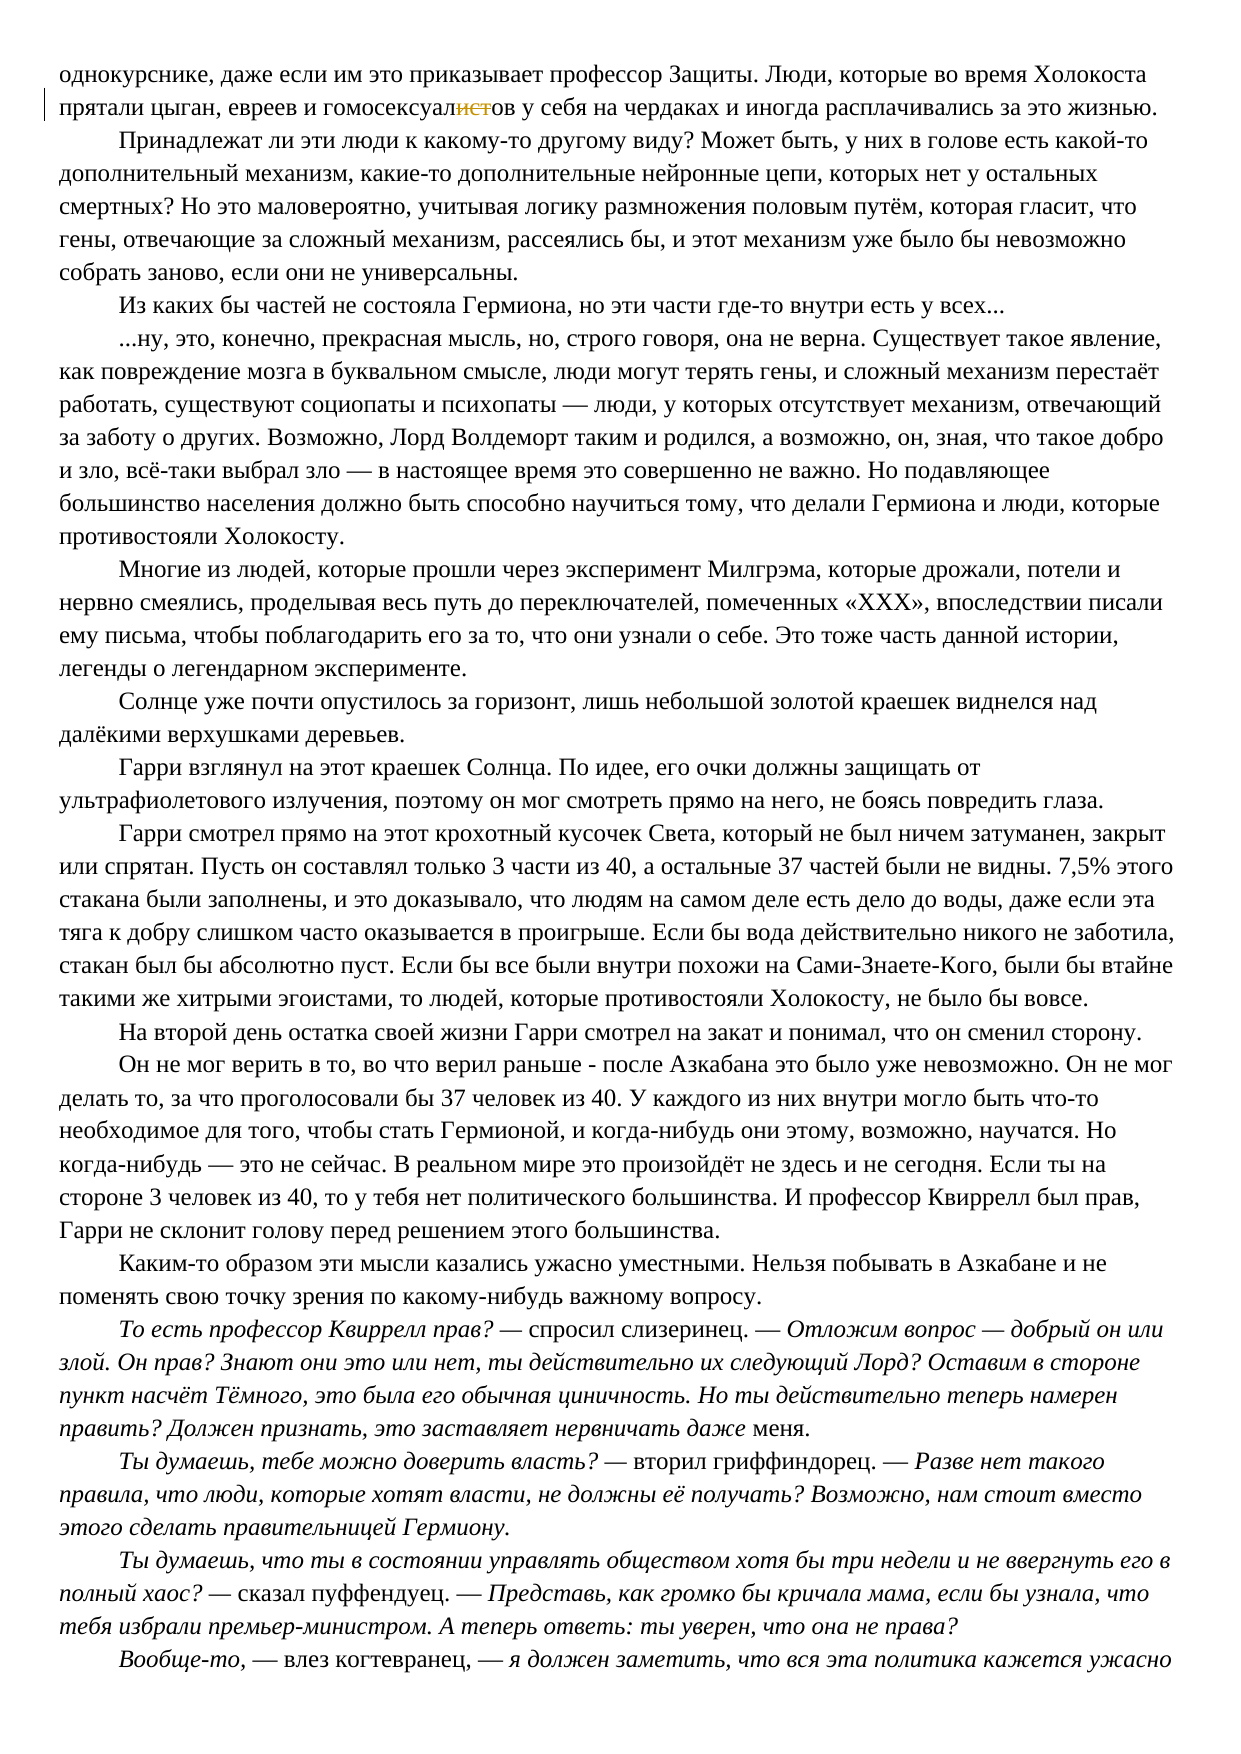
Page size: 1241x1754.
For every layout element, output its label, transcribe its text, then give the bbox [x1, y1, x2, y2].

text Гарри смотрел прямо на этот крохотный кусочек Света, который не был ничем затуманен, закрыт или спрятан. Пусть он составлял только 3 части из 40, а остальные 37 частей были не видны. 7,5% этого стакана были заполнены, и это доказывало, что людям на самом деле есть дело до воды, даже если эта тяга к добру слишком часто оказывается в проигрыше. Если бы вода действительно никого не заботила, стакан был бы абсолютно пуст. Если бы все были внутри похожи на Сами-Знаете-Кого, были бы втайне такими же хитрыми эгоистами, то людей, которые противостояли Холокосту, не было бы вовсе. [59, 818, 1181, 1012]
text Гарри взглянул на этот краешек Солнца. По идее, его очки должны защищать от ультрафиолетового излучения, поэтому он мог смотреть прямо на него, не боясь повредить глаза. [59, 752, 1181, 814]
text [59, 1644, 1181, 1673]
text Он не мог верить в то, во что верил раньше - после Азкабана это было уже невозможно. Он не мог делать то, за что проголосовали бы 37 человек из 40. У каждого из них внутри могло быть что-то необходимое для того, чтобы стать Гермионой, и когда-нибудь они этому, возможно, научатся. Но когда-нибудь — это не сейчас. В реальном мире это произойдёт не здесь и не сегодня. Если ты на стороне 3 человек из 40, то у тебя нет политического большинства. И профессор Квиррелл был прав, Гарри не склонит голову перед решением этого большинства. [59, 1049, 1181, 1243]
text То есть профессор Квиррелл прав? — спросил слизеринец. — Отложим вопрос — добрый он или злой. Он прав? Знают они это или нет, ты действительно их следующий Лорд? Оставим в стороне пункт насчёт Тёмного, это была его обычная циничность. Но ты действительно теперь намерен править? Должен признать, это заставляет нервничать даже меня. [59, 1314, 1181, 1442]
text ...ну, это, конечно, прекрасная мысль, но, строго говоря, она не верна. Существует такое явление, как повреждение мозга в буквальном смысле, люди могут терять гены, и сложный механизм перестаёт работать, существуют социопаты и психопаты — люди, у которых отсутствует механизм, отвечающий за заботу о других. Возможно, Лорд Волдеморт таким и родился, а возможно, он, зная, что такое добро и зло, всё-таки выбрал зло — в настоящее время это совершенно не важно. Но подавляющее большинство населения должно быть способно научиться тому, что делали Гермиона и люди, которые противостояли Холокосту. [59, 323, 1181, 550]
text Из каких бы частей не состояла Гермиона, но эти части где-то внутри есть у всех... [59, 290, 1181, 319]
text Солнце уже почти опустилось за горизонт, лишь небольшой золотой краешек виднелся над далёкими верхушками деревьев. [59, 686, 1181, 748]
text Принадлежат ли эти люди к какому-то другому виду? Может быть, у них в голове есть какой-то дополнительный механизм, какие-то дополнительные нейронные цепи, которых нет у остальных смертных? Но это маловероятно, учитывая логику размножения половым путём, которая гласит, что гены, отвечающие за сложный механизм, рассеялись бы, и этот механизм уже было бы невозможно собрать заново, если они не универсальны. [59, 125, 1181, 286]
text На второй день остатка своей жизни Гарри смотрел на закат и понимал, что он сменил сторону. [59, 1017, 1181, 1045]
text Ты думаешь, тебе можно доверить власть? — вторил гриффиндорец. — Разве нет такого правила, что люди, которые хотят власти, не должны её получать? Возможно, нам стоит вместо этого сделать правительницей Гермиону. [59, 1446, 1181, 1541]
text Каким-то образом эти мысли казались ужасно уместными. Нельзя побывать в Азкабане и не поменять свою точку зрения по какому-нибудь важному вопросу. [59, 1248, 1181, 1309]
text Ты думаешь, что ты в состоянии управлять обществом хотя бы три недели и не ввергнуть его в полный хаос? — сказал пуффендуец. — Представь, как громко бы кричала мама, если бы узнала, что тебя избрали премьер-министром. А теперь ответь: ты уверен, что она не права? [59, 1545, 1181, 1640]
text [59, 59, 1181, 121]
text Многие из людей, которые прошли через эксперимент Милгрэма, которые дрожали, потели и нервно смеялись, проделывая весь путь до переключателей, помеченных «ХХХ», впоследствии писали ему письма, чтобы поблагодарить его за то, что они узнали о себе. Это тоже часть данной истории, легенды о легендарном эксперименте. [59, 554, 1181, 682]
